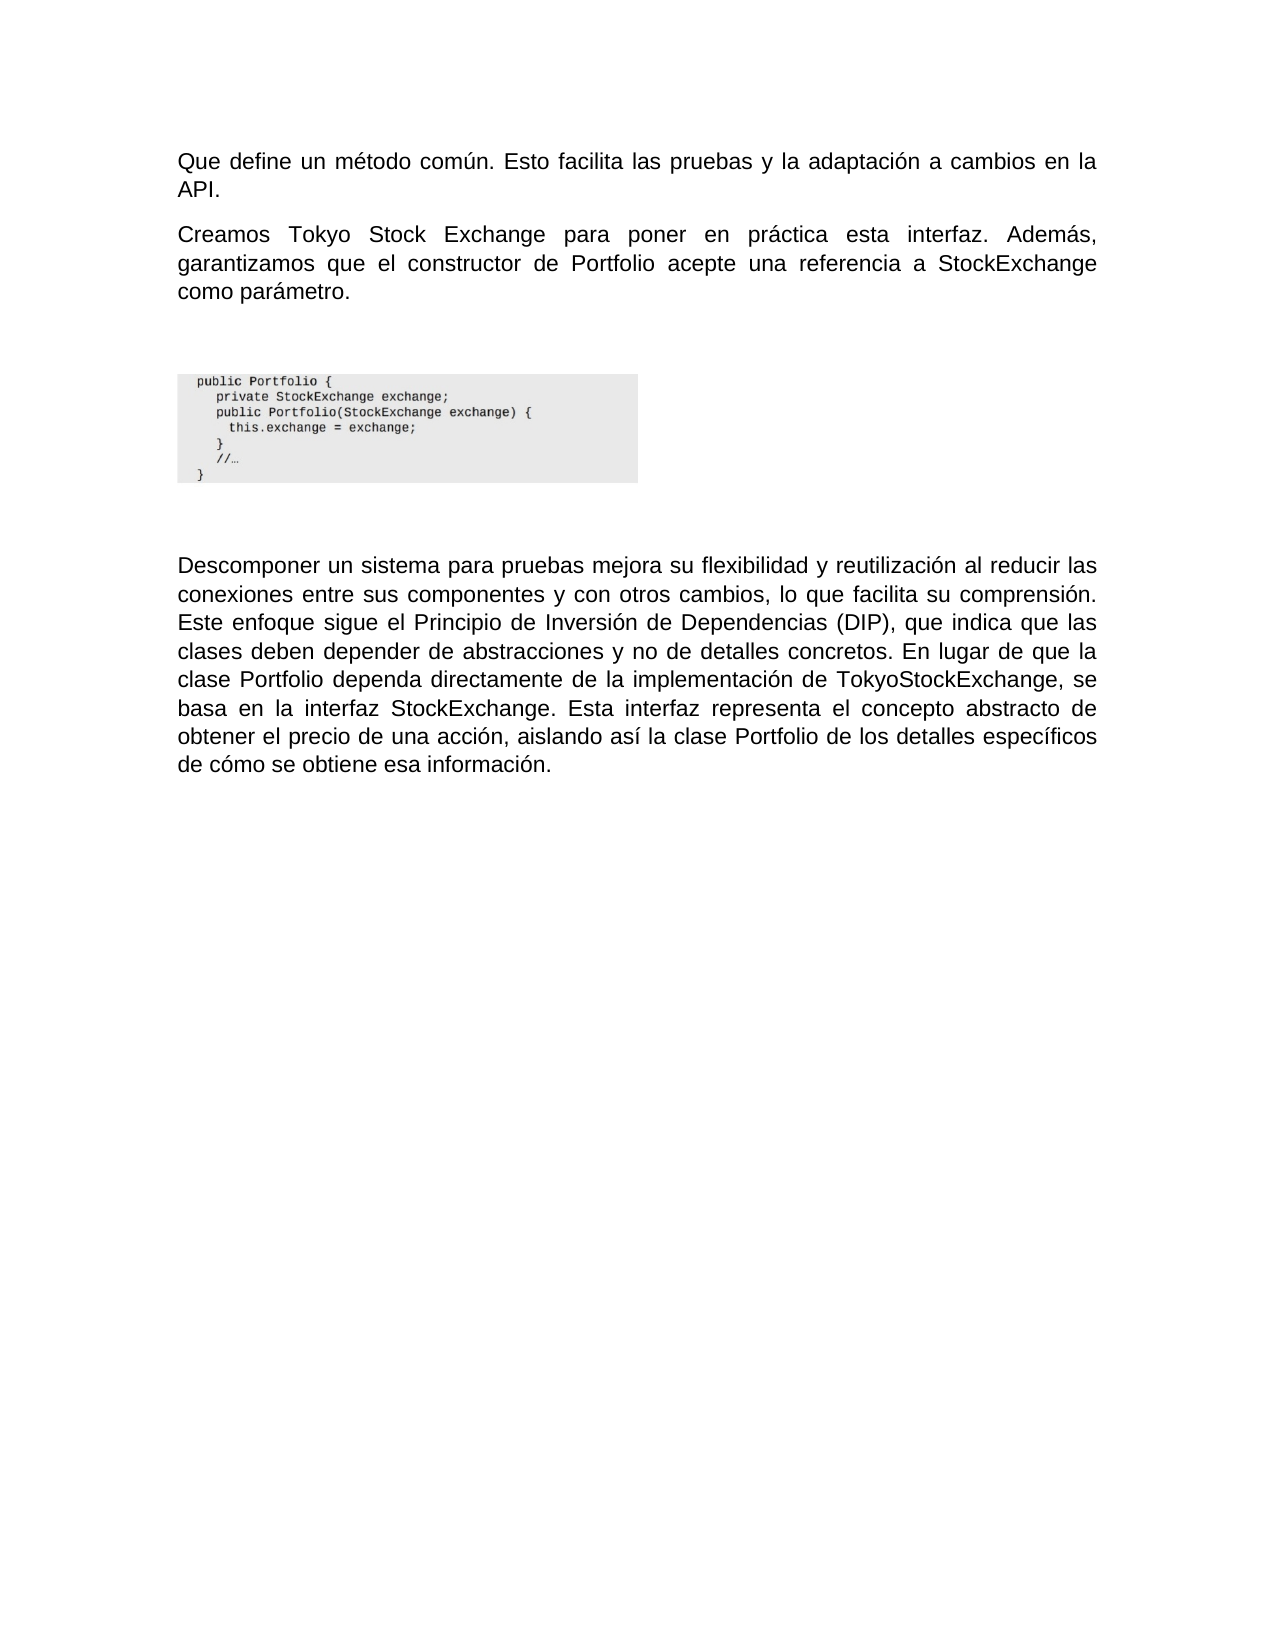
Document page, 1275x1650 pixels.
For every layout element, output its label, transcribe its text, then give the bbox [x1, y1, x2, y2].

picture [177, 374, 638, 487]
text Que define un método común. Esto facilita las pruebas y la adaptación a cambios en la API. [177, 148, 1098, 202]
text Creamos Tokyo Stock Exchange para poner en práctica esta interfaz. Además, garantizamos que el constructor de Portfolio acepte una referencia a StockExchange como parámetro. [177, 221, 1098, 304]
text Descomponer un sistema para pruebas mejora su flexibilidad y reutilización al reducir las conexiones entre sus componentes y con otros cambios, lo que facilita su comprensión. Este enfoque sigue el Principio de Inversión de Dependencias (DIP), que indica que las clases deben depender de abstracciones y no de detalles concretos. En lugar de que la clase Portfolio dependa directamente de la implementación de TokyoStockExchange, se basa en la interfaz StockExchange. Esta interfaz representa el concepto abstracto de obtener el precio de una acción, aislando así la clase Portfolio de los detalles específicos de cómo se obtiene esa información. [177, 552, 1098, 778]
